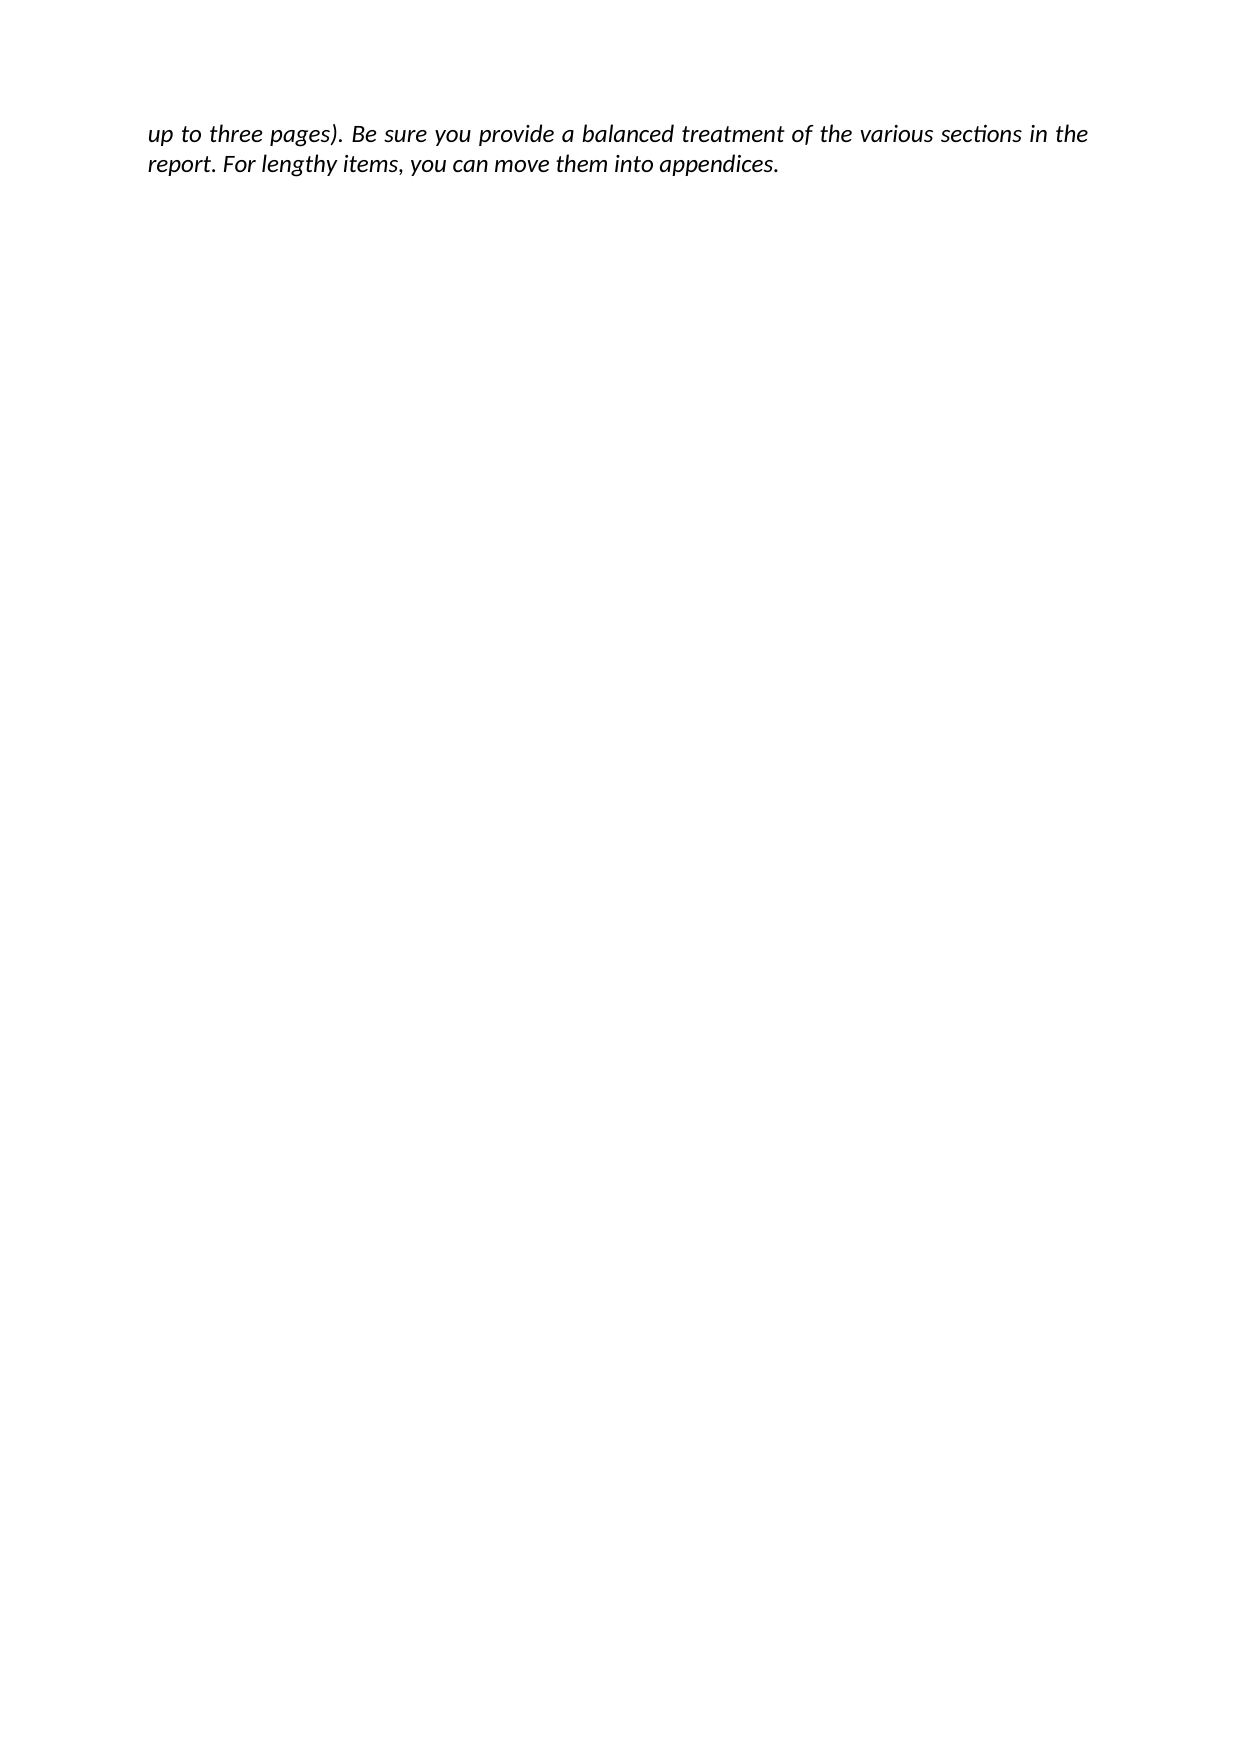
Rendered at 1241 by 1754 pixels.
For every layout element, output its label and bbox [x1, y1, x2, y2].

text [148, 118, 1092, 179]
